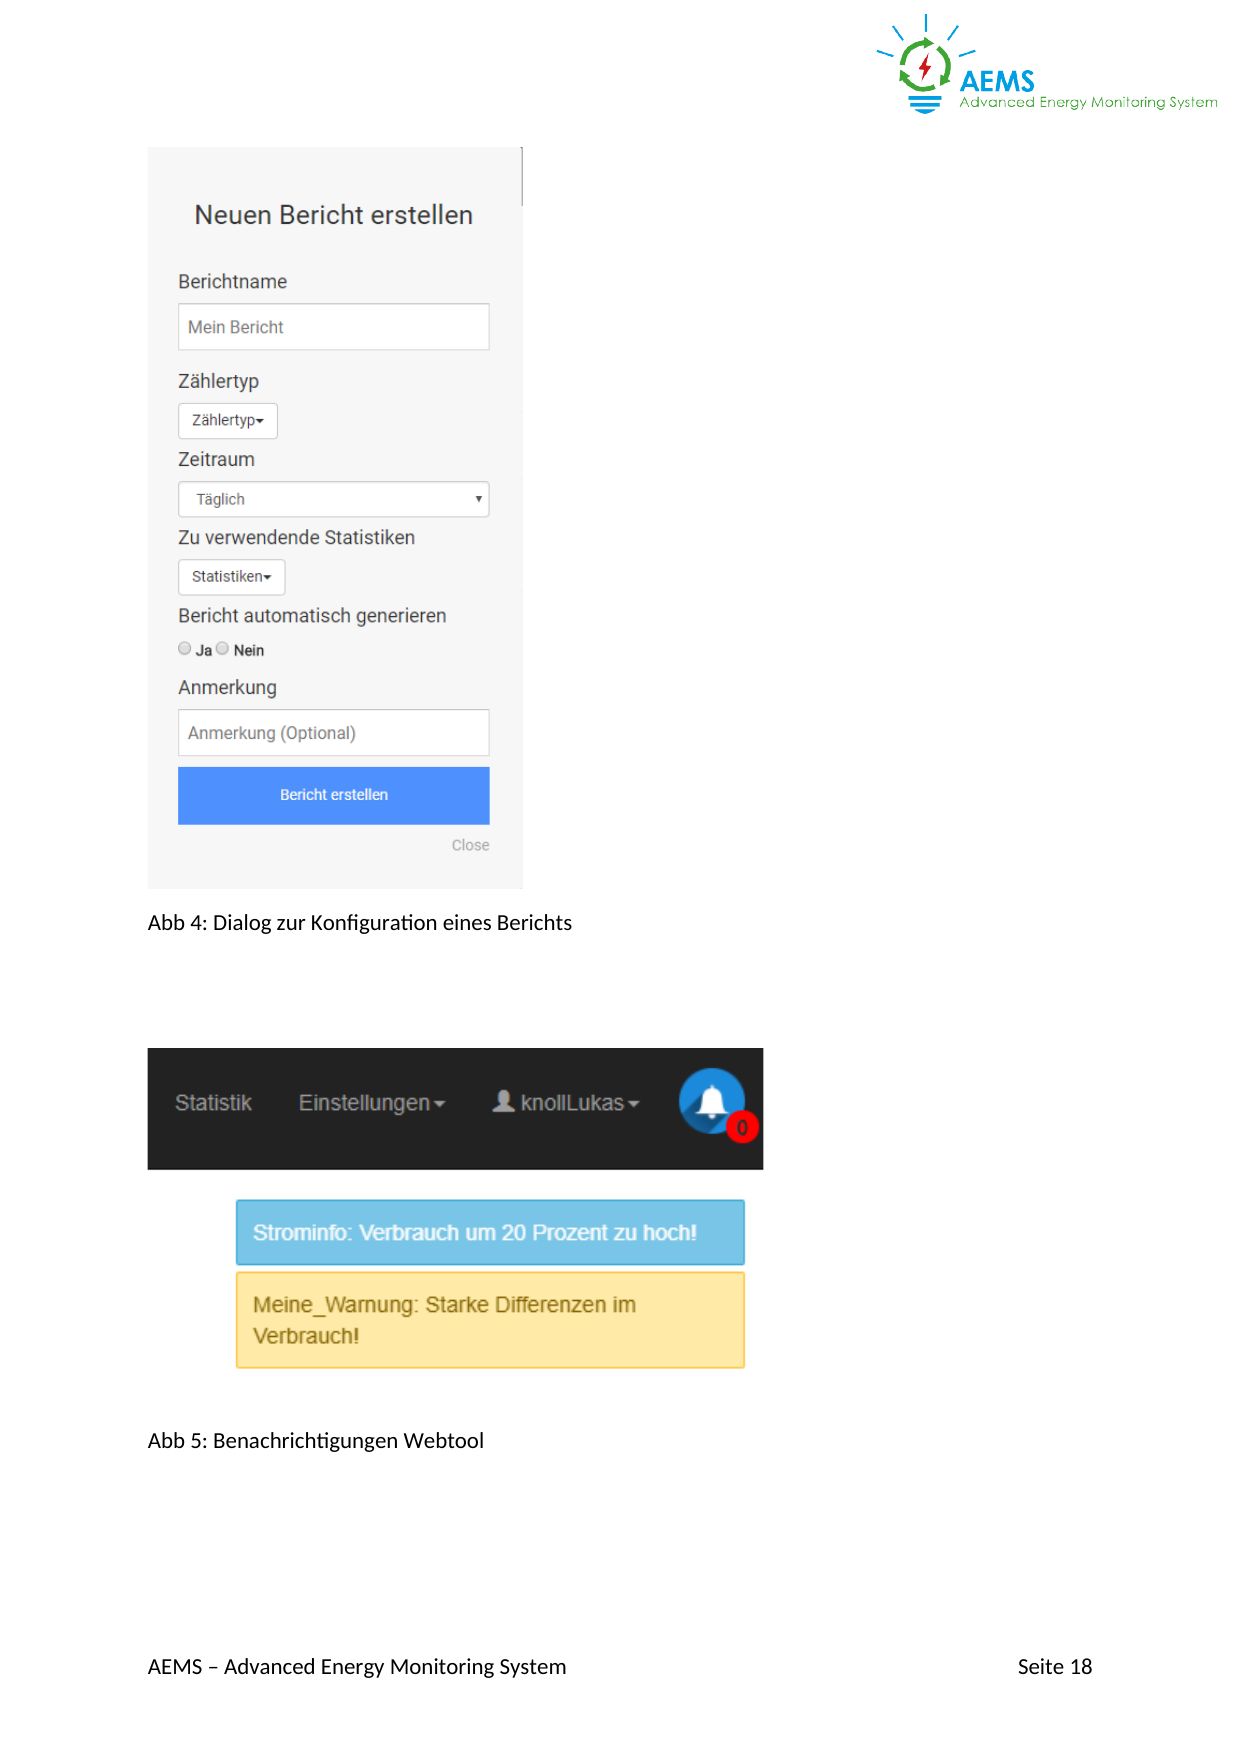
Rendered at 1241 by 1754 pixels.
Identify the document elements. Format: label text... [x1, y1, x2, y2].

picture [147, 147, 523, 889]
picture [876, 14, 1218, 114]
picture [147, 1048, 764, 1408]
text Abb 4: Dialog zur Konfiguration eines Berichts [148, 908, 1093, 936]
text Abb 5: Benachrichtigungen Webtool [148, 1426, 1093, 1454]
